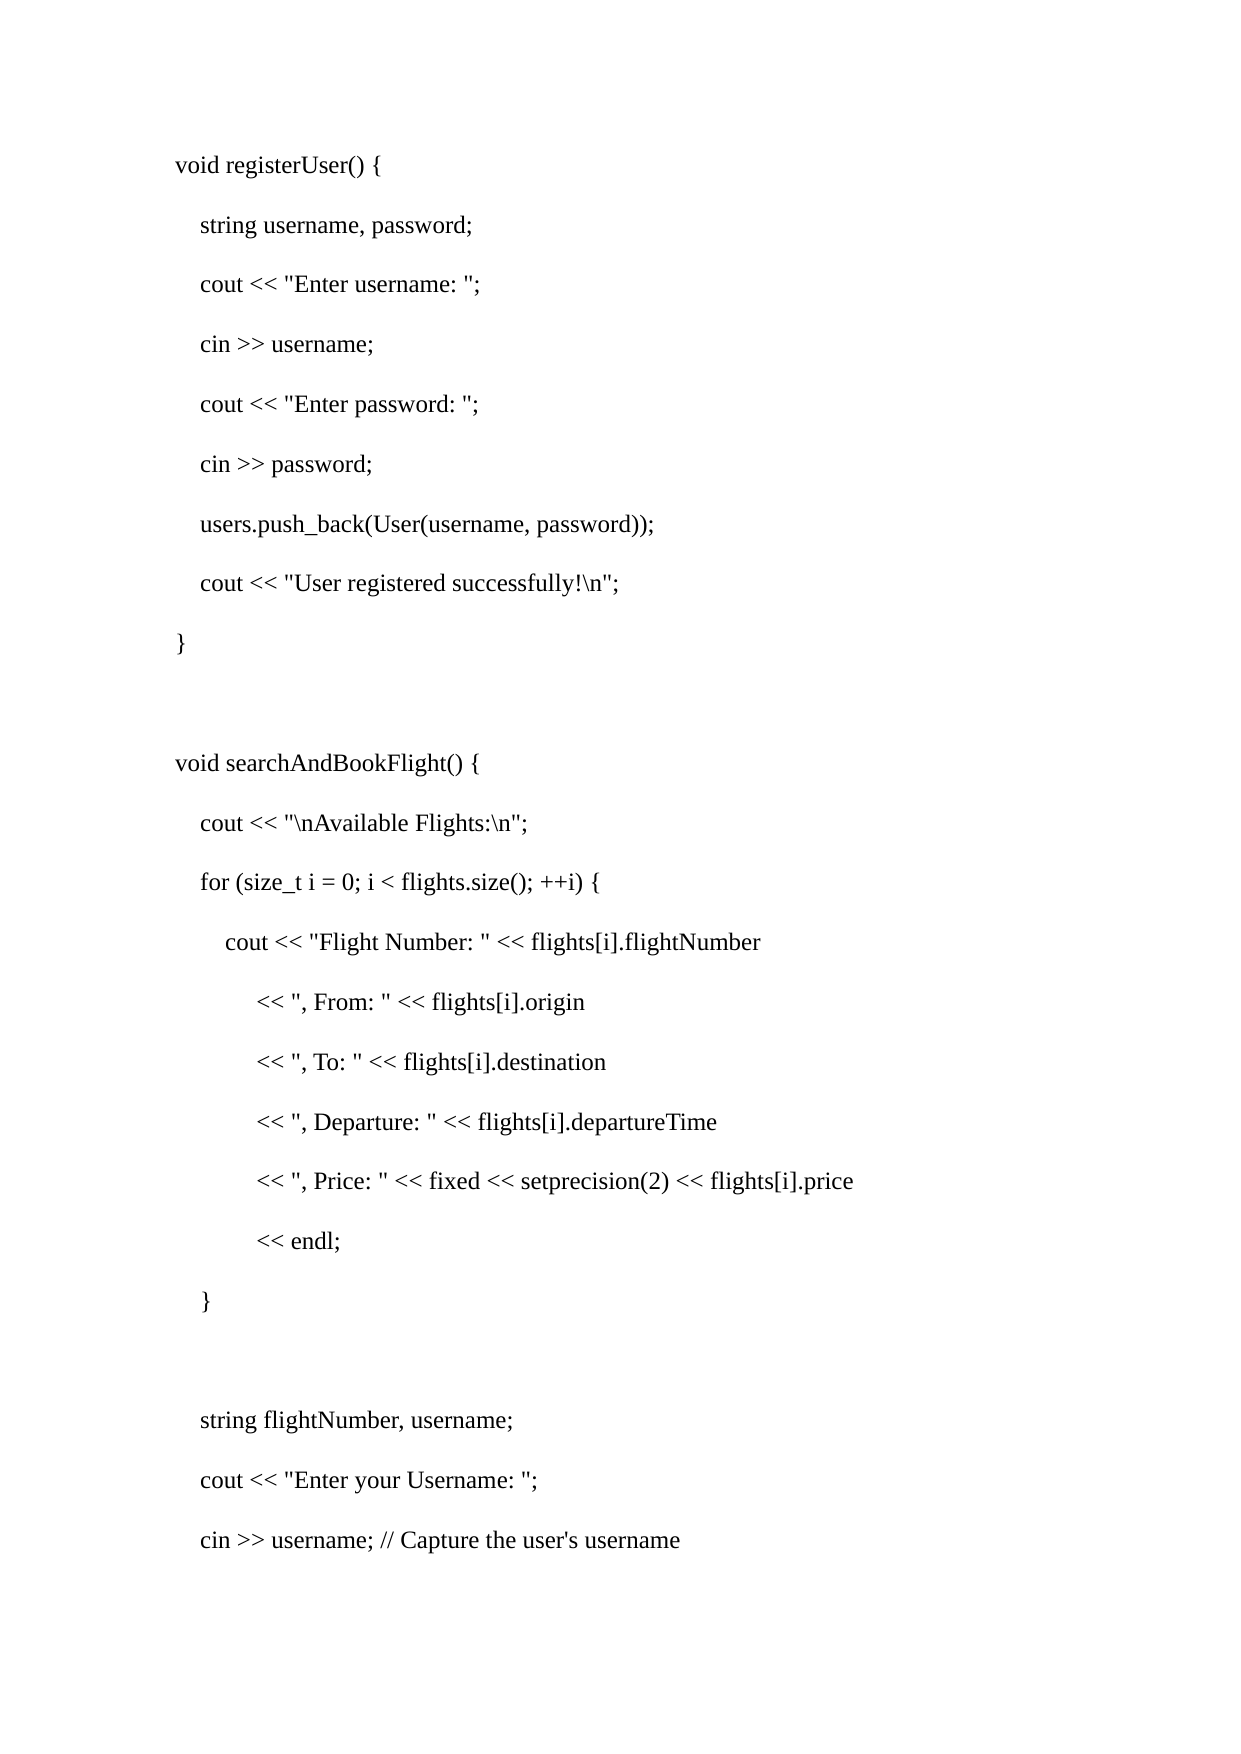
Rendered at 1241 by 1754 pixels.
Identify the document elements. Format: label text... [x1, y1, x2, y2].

text cout << "Enter your Username: "; [150, 1465, 1090, 1494]
text << ", From: " << flights[i].origin [150, 987, 1090, 1016]
text void registerUser() { [150, 150, 1090, 179]
text cout << "\nAvailable Flights:\n"; [150, 808, 1090, 836]
text } [150, 628, 1090, 657]
text << ", To: " << flights[i].destination [150, 1047, 1090, 1076]
text cin >> username; // Capture the user's username [150, 1525, 1090, 1554]
text for (size_t i = 0; i < flights.size(); ++i) { [150, 867, 1090, 896]
text } [150, 1286, 1090, 1315]
text cin >> username; [150, 329, 1090, 358]
text cout << "Flight Number: " << flights[i].flightNumber [150, 927, 1090, 956]
text string username, password; [150, 210, 1090, 238]
text cout << "Enter password: "; [150, 389, 1090, 418]
text cout << "Enter username: "; [150, 269, 1090, 298]
text string flightNumber, username; [150, 1406, 1090, 1434]
text cout << "User registered successfully!\n"; [150, 568, 1090, 597]
text << ", Departure: " << flights[i].departureTime [150, 1107, 1090, 1135]
text void searchAndBookFlight() { [150, 748, 1090, 777]
text cin >> password; [150, 449, 1090, 478]
text << endl; [150, 1226, 1090, 1255]
text << ", Price: " << fixed << setprecision(2) << flights[i].price [150, 1166, 1090, 1195]
text users.push_back(User(username, password)); [150, 509, 1090, 537]
